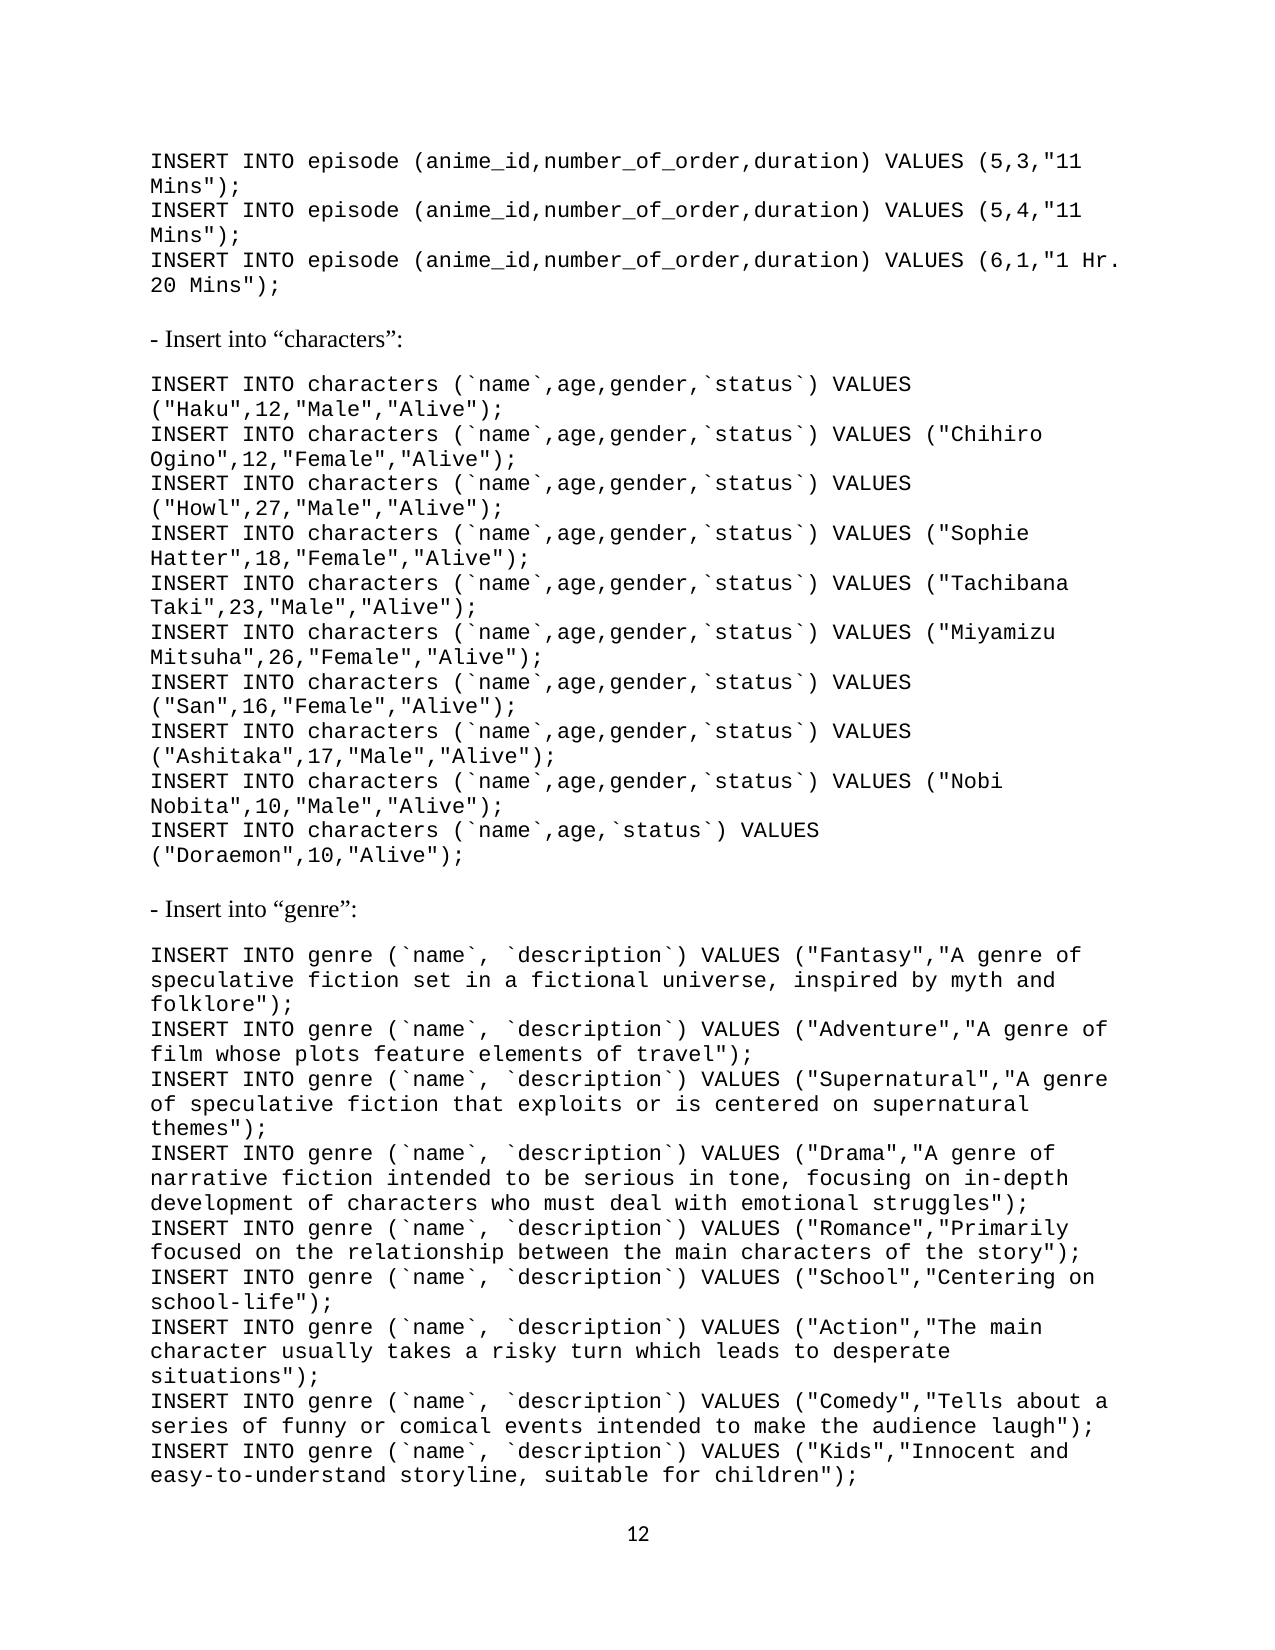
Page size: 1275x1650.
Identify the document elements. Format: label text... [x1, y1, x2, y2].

text INSERT INTO characters (`name`,age,gender,`status`) VALUES ("Sophie Hatter",18,"Female","Alive"); [150, 522, 1125, 572]
text INSERT INTO genre (`name`, `description`) VALUES ("Kids","Innocent and easy-to-understand storyline, suitable for children"); [150, 1440, 1125, 1489]
text - Insert into “genre”: [150, 894, 1125, 923]
text INSERT INTO characters (`name`,age,gender,`status`) VALUES ("San",16,"Female","Alive"); [150, 671, 1125, 721]
text INSERT INTO genre (`name`, `description`) VALUES ("School","Centering on school-life"); [150, 1266, 1125, 1316]
text INSERT INTO characters (`name`,age,gender,`status`) VALUES ("Haku",12,"Male","Alive"); [150, 373, 1125, 423]
text INSERT INTO genre (`name`, `description`) VALUES ("Fantasy","A genre of speculative fiction set in a fictional universe, inspired by myth and folklore"); [150, 944, 1125, 1018]
text INSERT INTO characters (`name`,age,gender,`status`) VALUES ("Ashitaka",17,"Male","Alive"); [150, 721, 1125, 770]
text INSERT INTO characters (`name`,age,`status`) VALUES ("Doraemon",10,"Alive"); [150, 820, 1125, 869]
text INSERT INTO genre (`name`, `description`) VALUES ("Adventure","A genre of film whose plots feature elements of travel"); [150, 1018, 1125, 1068]
text INSERT INTO genre (`name`, `description`) VALUES ("Action","The main character usually takes a risky turn which leads to desperate situations"); [150, 1316, 1125, 1390]
text INSERT INTO characters (`name`,age,gender,`status`) VALUES ("Howl",27,"Male","Alive"); [150, 473, 1125, 522]
text INSERT INTO genre (`name`, `description`) VALUES ("Comedy","Tells about a series of funny or comical events intended to make the audience laugh"); [150, 1390, 1125, 1440]
text INSERT INTO episode (anime_id,number_of_order,duration) VALUES (6,1,"1 Hr. 20 Mins"); [150, 249, 1125, 299]
text INSERT INTO characters (`name`,age,gender,`status`) VALUES ("Nobi Nobita",10,"Male","Alive"); [150, 770, 1125, 820]
text INSERT INTO episode (anime_id,number_of_order,duration) VALUES (5,4,"11 Mins"); [150, 199, 1125, 249]
text - Insert into “characters”: [150, 324, 1125, 352]
text INSERT INTO episode (anime_id,number_of_order,duration) VALUES (5,3,"11 Mins"); [150, 150, 1125, 199]
text INSERT INTO characters (`name`,age,gender,`status`) VALUES ("Chihiro Ogino",12,"Female","Alive"); [150, 423, 1125, 473]
text INSERT INTO characters (`name`,age,gender,`status`) VALUES ("Tachibana Taki",23,"Male","Alive"); [150, 572, 1125, 621]
text INSERT INTO genre (`name`, `description`) VALUES ("Romance","Primarily focused on the relationship between the main characters of the story"); [150, 1217, 1125, 1266]
text INSERT INTO genre (`name`, `description`) VALUES ("Drama","A genre of narrative fiction intended to be serious in tone, focusing on in-depth development of characters who must deal with emotional struggles"); [150, 1142, 1125, 1217]
text INSERT INTO genre (`name`, `description`) VALUES ("Supernatural","A genre of speculative fiction that exploits or is centered on supernatural themes"); [150, 1068, 1125, 1142]
text INSERT INTO characters (`name`,age,gender,`status`) VALUES ("Miyamizu Mitsuha",26,"Female","Alive"); [150, 621, 1125, 671]
